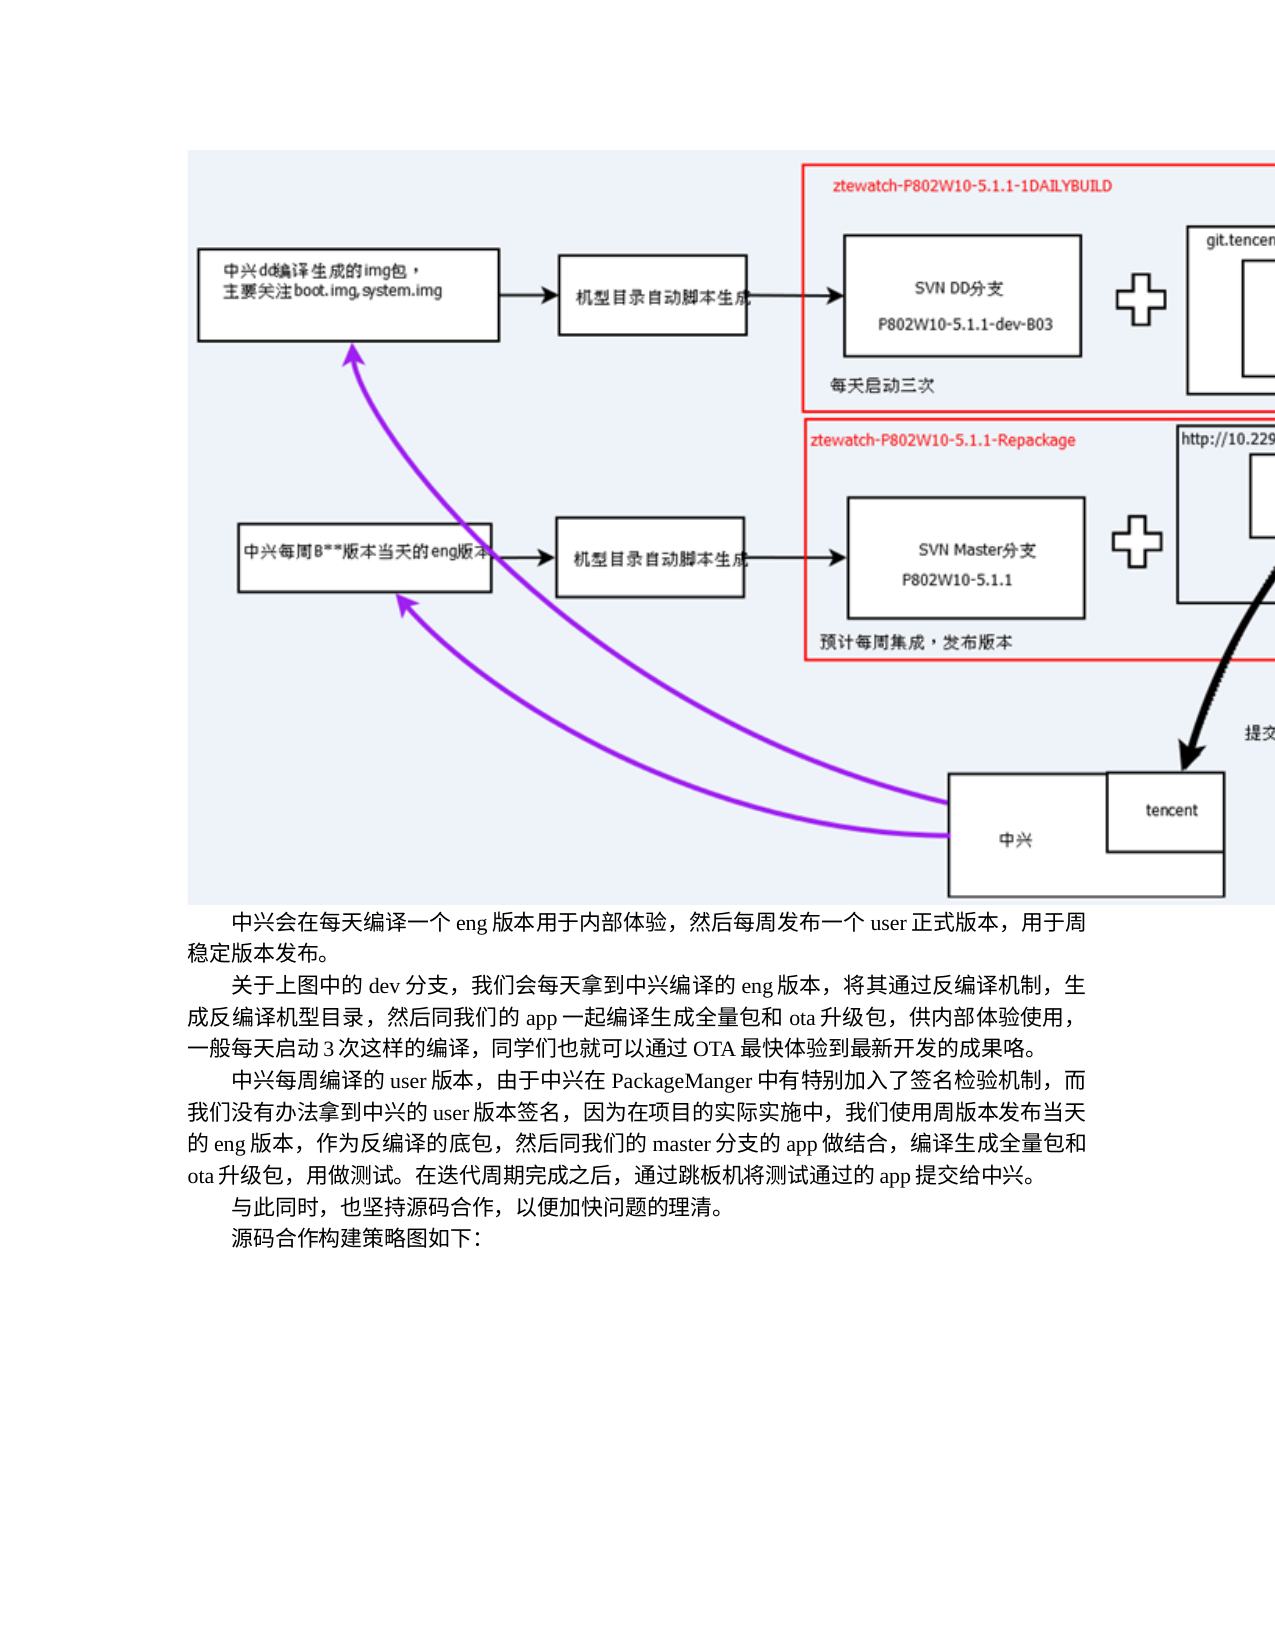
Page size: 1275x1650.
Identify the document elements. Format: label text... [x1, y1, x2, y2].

picture [187, 150, 1275, 905]
list 中兴会在每天编译一个eng版本用于内部体验，然后每周发布一个user正式版本，用于周稳定版本发布。 [187, 905, 1087, 968]
list 与此同时，也坚持源码合作，以便加快问题的理清。 [187, 1189, 1087, 1221]
list 中兴每周编译的user版本，由于中兴在PackageManger中有特别加入了签名检验机制，而我们没有办法拿到中兴的user版本签名，因为在项目的实际实施中，我们使用周版本发布当天的eng版本，作为反编译的底包，然后同我们的master分支的app做结合，编译生成全量包和ota升级包，用做测试。在迭代周期完成之后，通过跳板机将测试通过的app提交给中兴。 [187, 1063, 1087, 1189]
list 源码合作构建策略图如下： [187, 1221, 1087, 1253]
list 关于上图中的dev分支，我们会每天拿到中兴编译的eng版本，将其通过反编译机制，生成反编译机型目录，然后同我们的app一起编译生成全量包和ota升级包，供内部体验使用，一般每天启动3次这样的编译，同学们也就可以通过OTA最快体验到最新开发的成果咯。 [187, 968, 1087, 1063]
